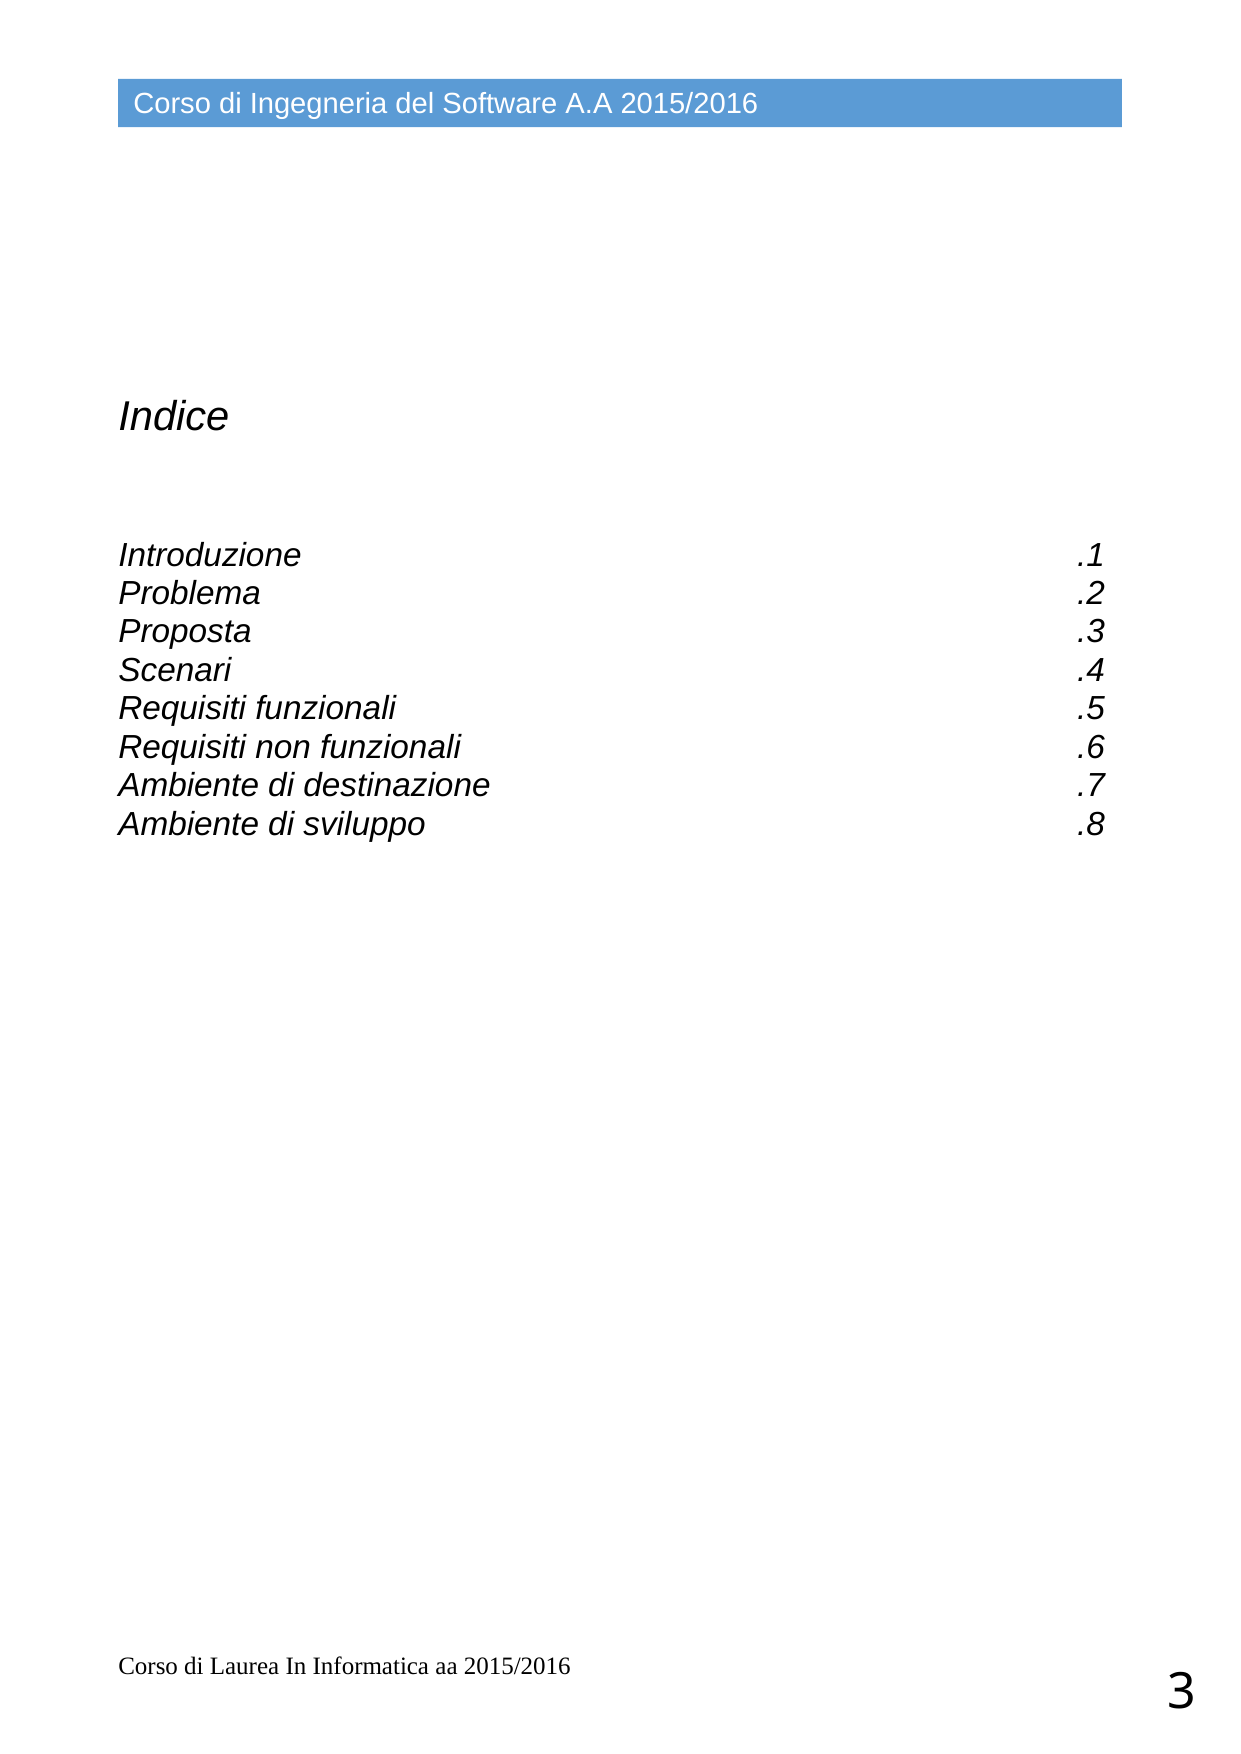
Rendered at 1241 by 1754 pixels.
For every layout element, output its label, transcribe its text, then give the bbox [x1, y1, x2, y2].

text Ambiente di sviluppo .8 [118, 804, 1122, 842]
text Scenari .4 [118, 650, 1122, 688]
text Ambiente di destinazione .7 [118, 765, 1122, 804]
text Indice [118, 391, 1122, 439]
text Proposta .3 [118, 611, 1122, 650]
text Introduzione .1 [118, 534, 1122, 573]
text Requisiti funzionali .5 [118, 688, 1122, 727]
text Problema .2 [118, 573, 1122, 611]
text Requisiti non funzionali .6 [118, 727, 1122, 765]
